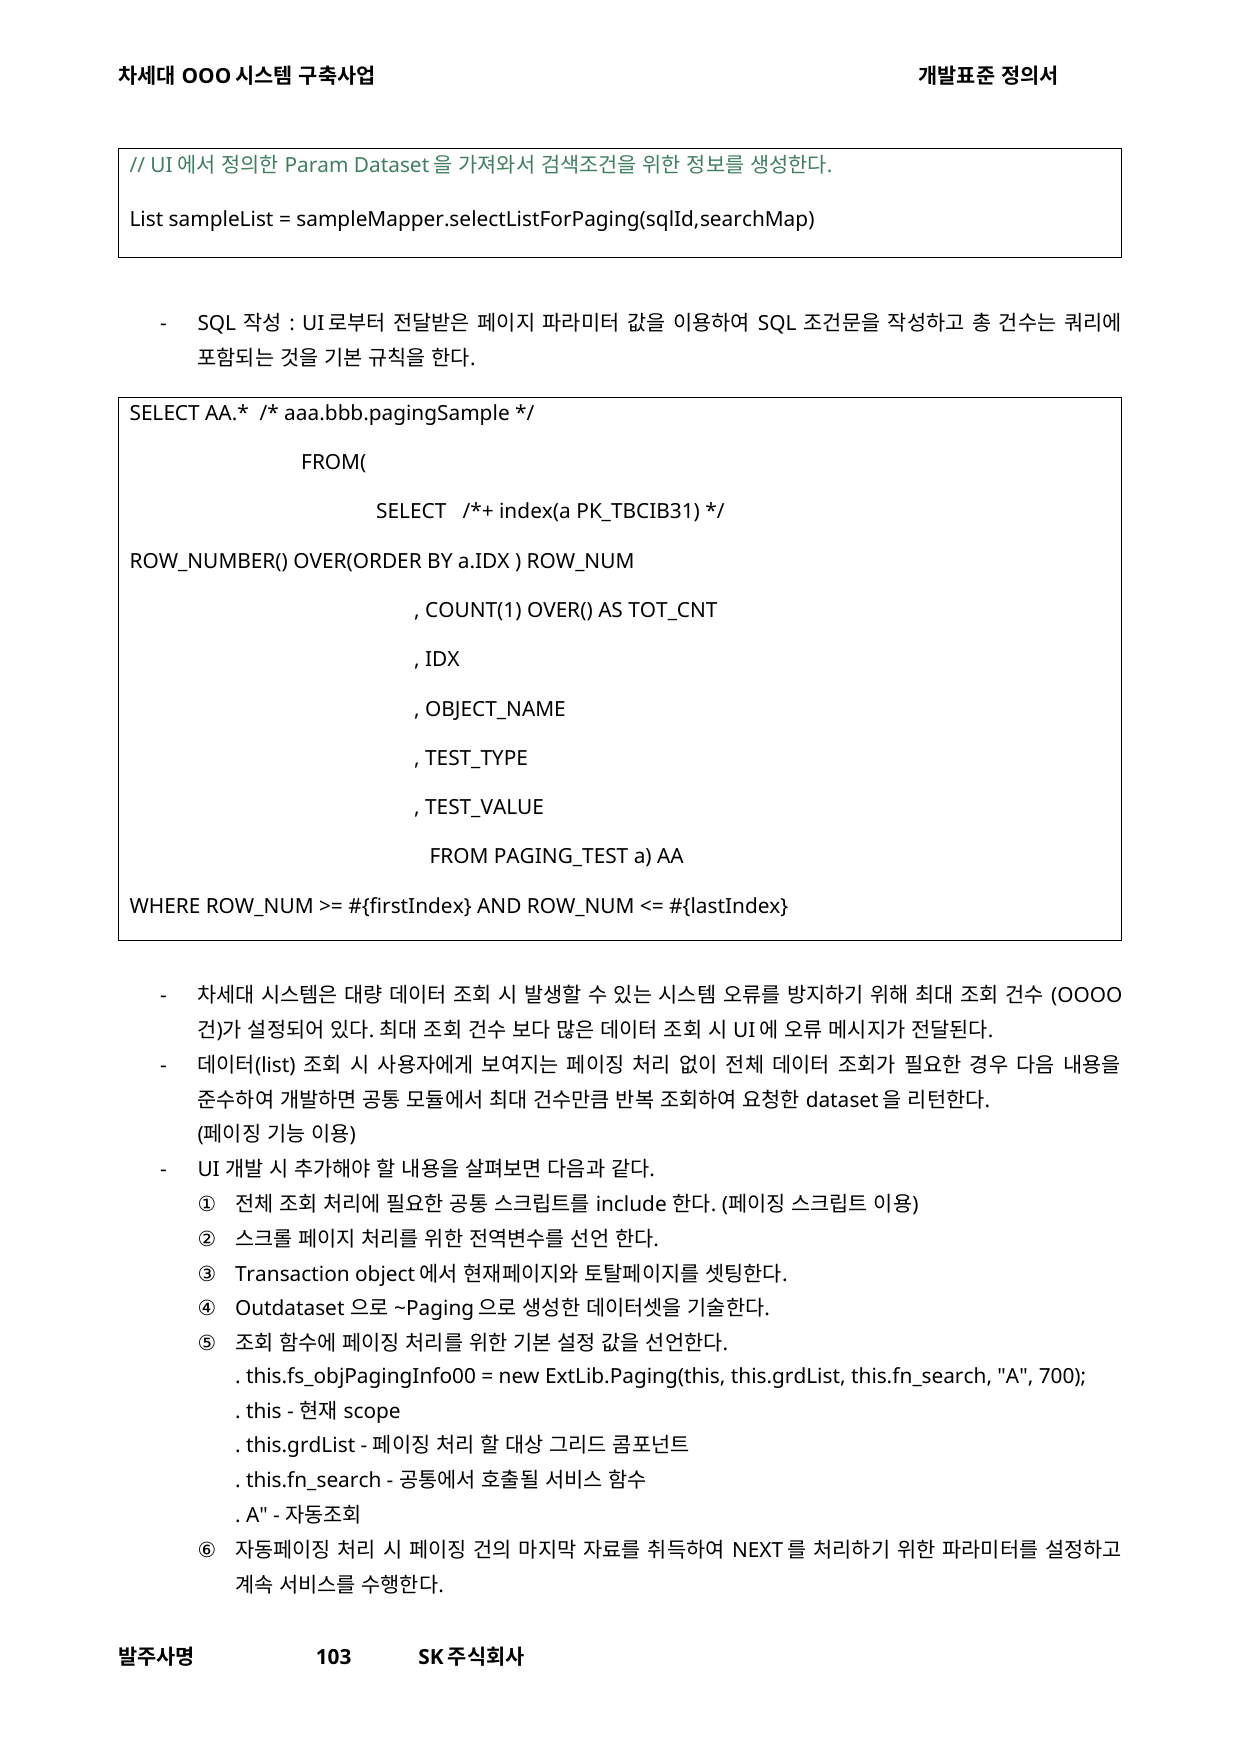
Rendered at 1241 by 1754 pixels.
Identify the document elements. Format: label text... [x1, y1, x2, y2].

list UI 개발 시 추가해야 할 내용을 살펴보면 다음과 같다. [160, 1152, 1122, 1183]
table_header // UI에서 정의한 Param Dataset을 가져와서 검색조건을 위한 정보를 생성한다. List sampleList = sampleMapper.selectListForPaging(sqlId,searchMap) [119, 149, 1121, 257]
list . this.fn_search - 공통에서 호출될 서비스 함수 [235, 1463, 1122, 1494]
list Outdataset 으로 ~Paging으로 생성한 데이터셋을 기술한다. [197, 1292, 1122, 1322]
list 전체 조회 처리에 필요한 공통 스크립트를 include 한다. (페이징 스크립트 이용) [197, 1187, 1122, 1218]
list 데이터(list) 조회 시 사용자에게 보여지는 페이징 처리 없이 전체 데이터 조회가 필요한 경우 다음 내용을 준수하여 개발하면 공통 모듈에서 최대 건수만큼 반복 조회하여 요청한 dataset을 리턴한다. [160, 1048, 1122, 1113]
table_header SELECT AA.* /* aaa.bbb.pagingSample */ FROM( SELECT /*+ index(a PK_TBCIB31) */ ROW_NUMBER() OVER(ORDER BY a.IDX ) ROW_NUM , COUNT(1) OVER() AS TOT_CNT , IDX , OBJECT_NAME , TEST_TYPE , TEST_VALUE FROM PAGING_TEST a) AA WHERE ROW_NUM >= #{firstIndex} AND ROW_NUM <= #{lastIndex} [119, 398, 1121, 940]
list . this - 현재 scope [235, 1394, 1122, 1424]
list SQL 작성 : UI로부터 전달받은 페이지 파라미터 값을 이용하여 SQL 조건문을 작성하고 총 건수는 쿼리에 포함되는 것을 기본 규칙을 한다. [160, 307, 1122, 372]
list (페이징 기능 이용) [197, 1118, 1122, 1148]
list 자동페이징 처리 시 페이징 건의 마지막 자료를 취득하여 NEXT를 처리하기 위한 파라미터를 설정하고 계속 서비스를 수행한다. [197, 1533, 1122, 1598]
list . A" - 자동조회 [235, 1498, 1122, 1528]
list 조회 함수에 페이징 처리를 위한 기본 설정 값을 선언한다. [197, 1326, 1122, 1357]
list . this.fs_objPagingInfo00 = new ExtLib.Paging(this, this.grdList, this.fn_search, "A", 700); [235, 1361, 1122, 1390]
list . this.grdList - 페이징 처리 할 대상 그리드 콤포넌트 [235, 1429, 1122, 1459]
list 스크롤 페이지 처리를 위한 전역변수를 선언 한다. [197, 1222, 1122, 1252]
list Transaction object에서 현재페이지와 토탈페이지를 셋팅한다. [197, 1257, 1122, 1287]
list 차세대 시스템은 대량 데이터 조회 시 발생할 수 있는 시스템 오류를 방지하기 위해 최대 조회 건수 (OOOO건)가 설정되어 있다. 최대 조회 건수 보다 많은 데이터 조회 시 UI에 오류 메시지가 전달된다. [160, 978, 1122, 1044]
